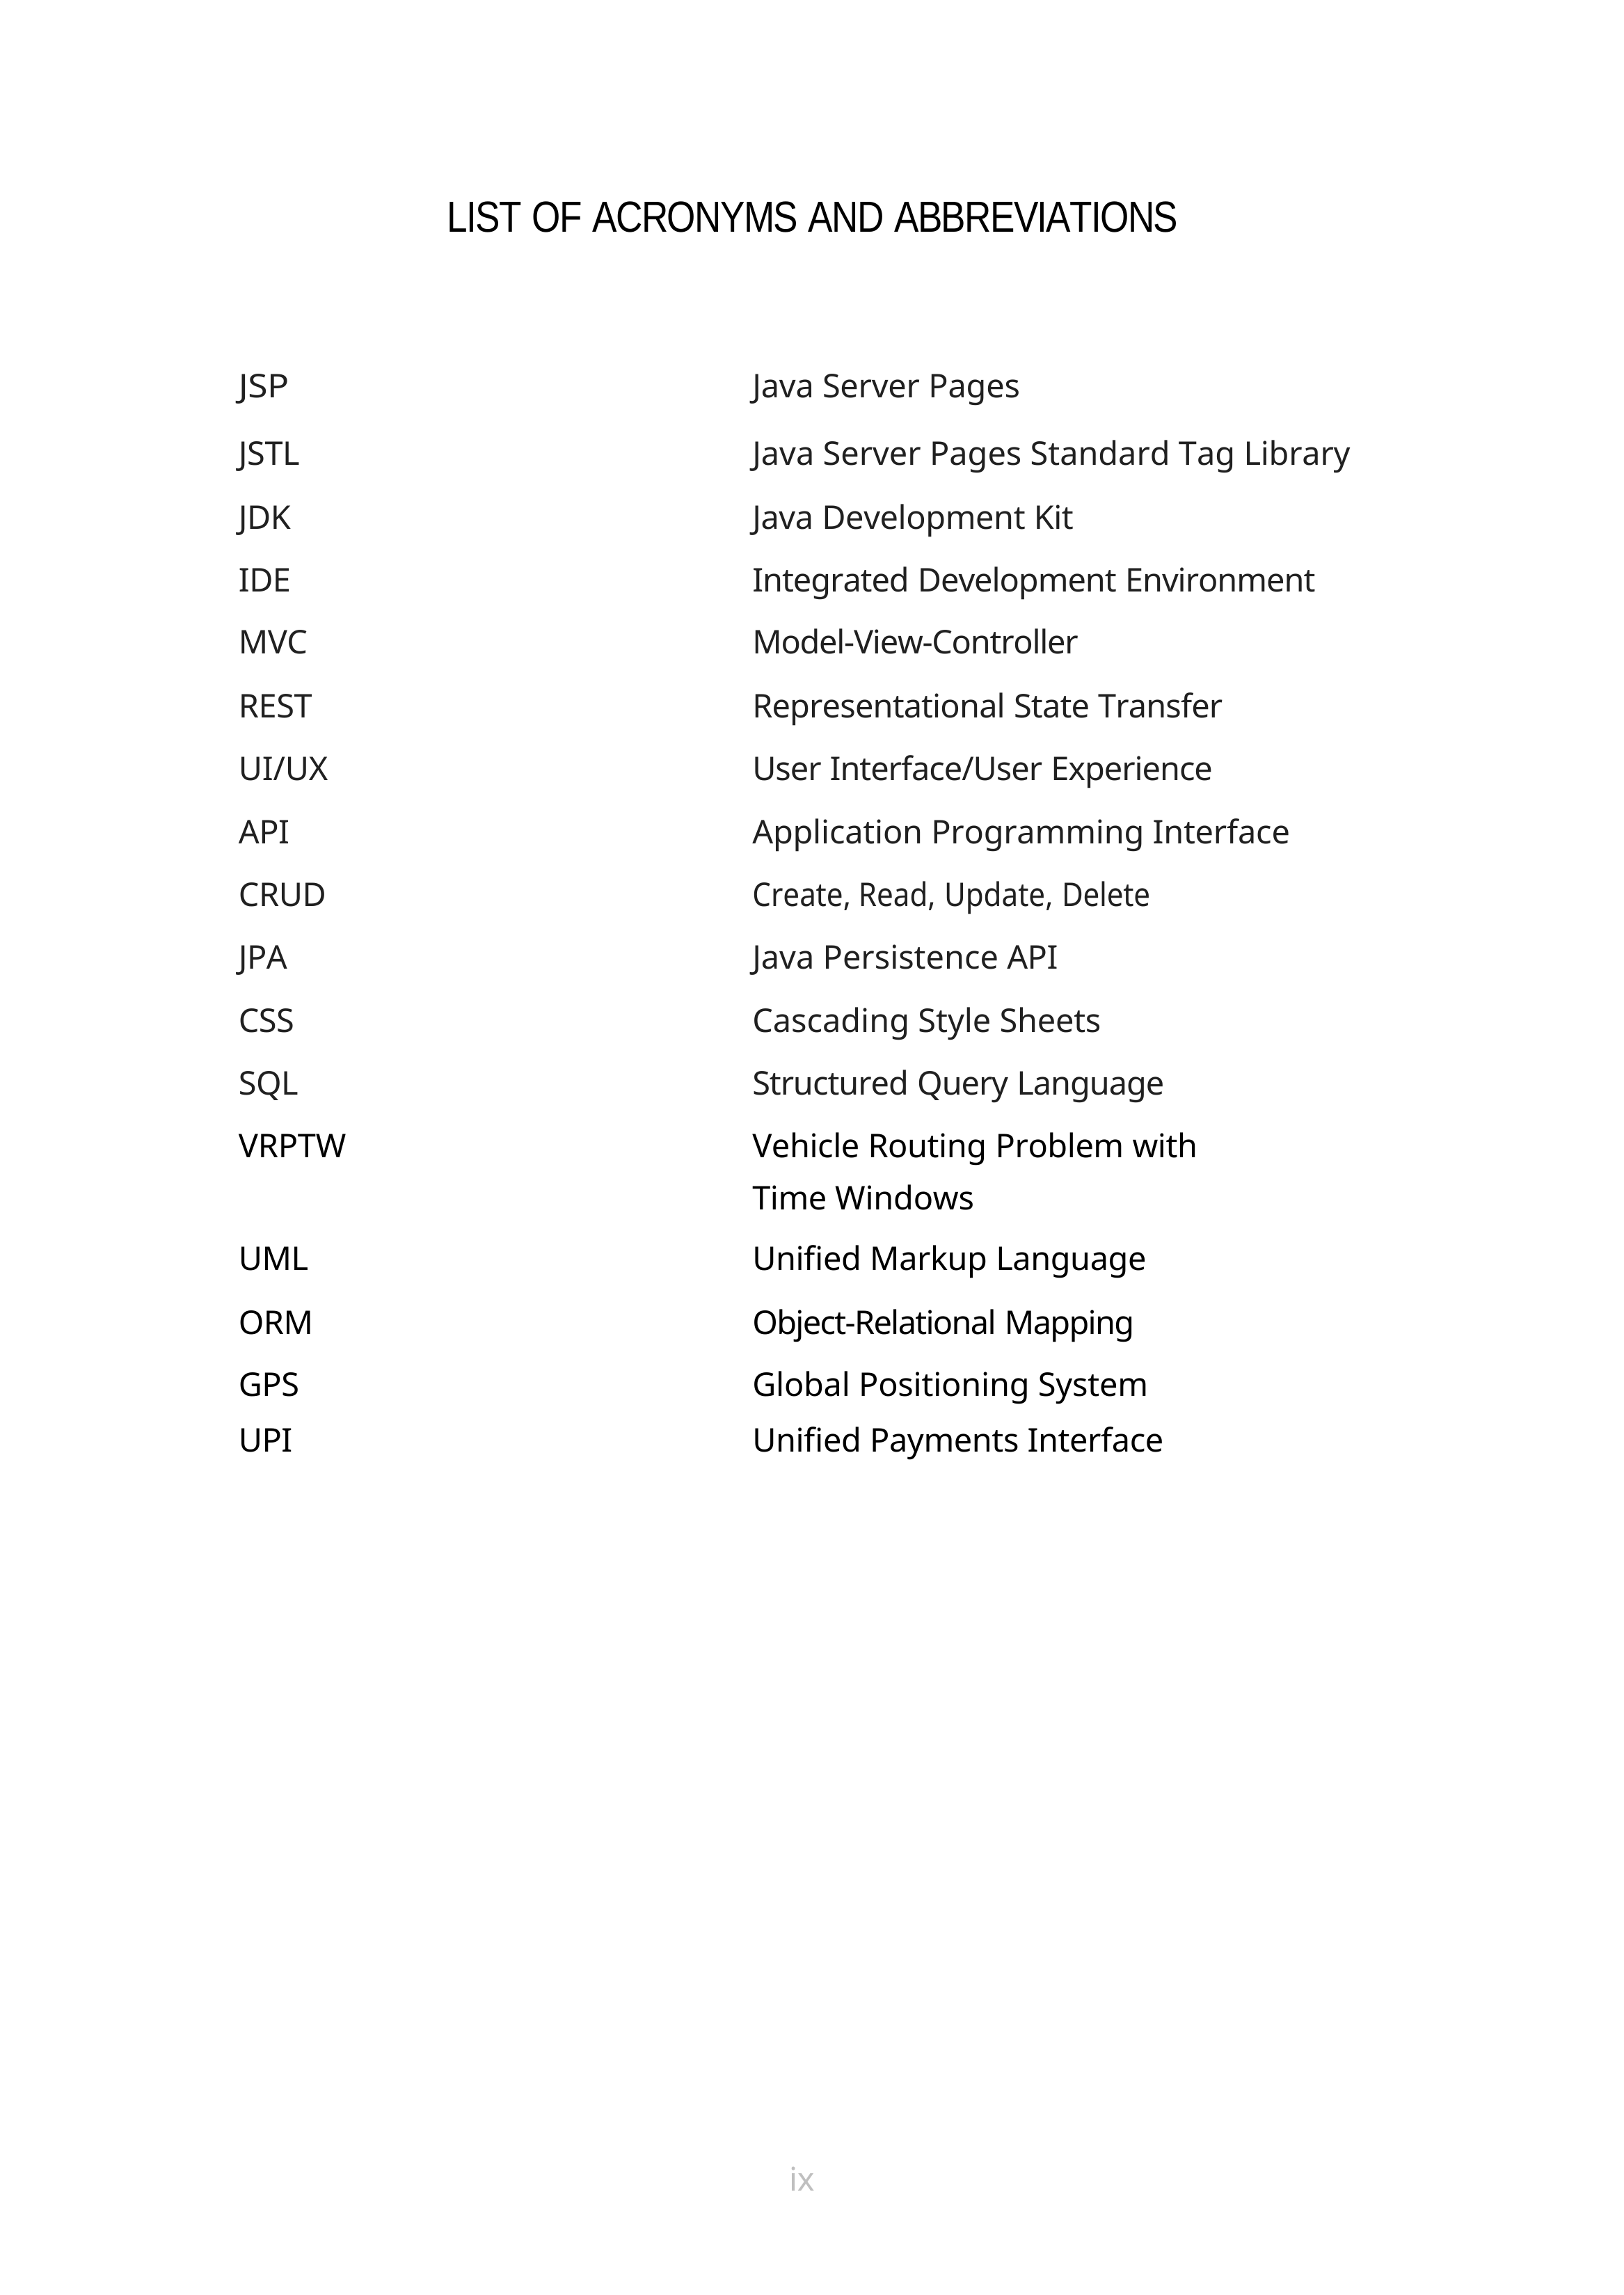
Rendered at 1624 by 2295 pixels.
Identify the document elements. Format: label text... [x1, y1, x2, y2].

text VRPTW Vehicle Routing Problem with Time Windows [239, 1122, 1247, 1219]
text JDK Java Development Kit [239, 494, 1522, 539]
text CRUD Create, Read, Update, Delete [239, 871, 1522, 916]
text ORM Object-Relational Mapping [239, 1299, 1522, 1344]
text REST Representational State Transfer [239, 683, 1522, 727]
text MVC Model-View-Controller [239, 619, 1522, 663]
text SQL Structured Query Language [239, 1060, 1522, 1104]
text JSP Java Server Pages [239, 363, 1522, 407]
text IDE Integrated Development Environment [239, 557, 1522, 601]
text CSS Cascading Style Sheets [239, 998, 1522, 1042]
text UPI Unified Payments Interface [239, 1417, 1522, 1461]
text JSTL Java Server Pages Standard Tag Library [239, 430, 1522, 475]
text UML Unified Markup Language [239, 1235, 1522, 1280]
subtitle LIST OF ACRONYMS AND ABBREVIATIONS [114, 194, 1512, 241]
text GPS Global Positioning System [239, 1362, 1522, 1406]
text JPA Java Persistence API [239, 934, 1522, 978]
text API Application Programming Interface [239, 809, 1522, 853]
text UI/UX User Interface/User Experience [239, 745, 1522, 790]
